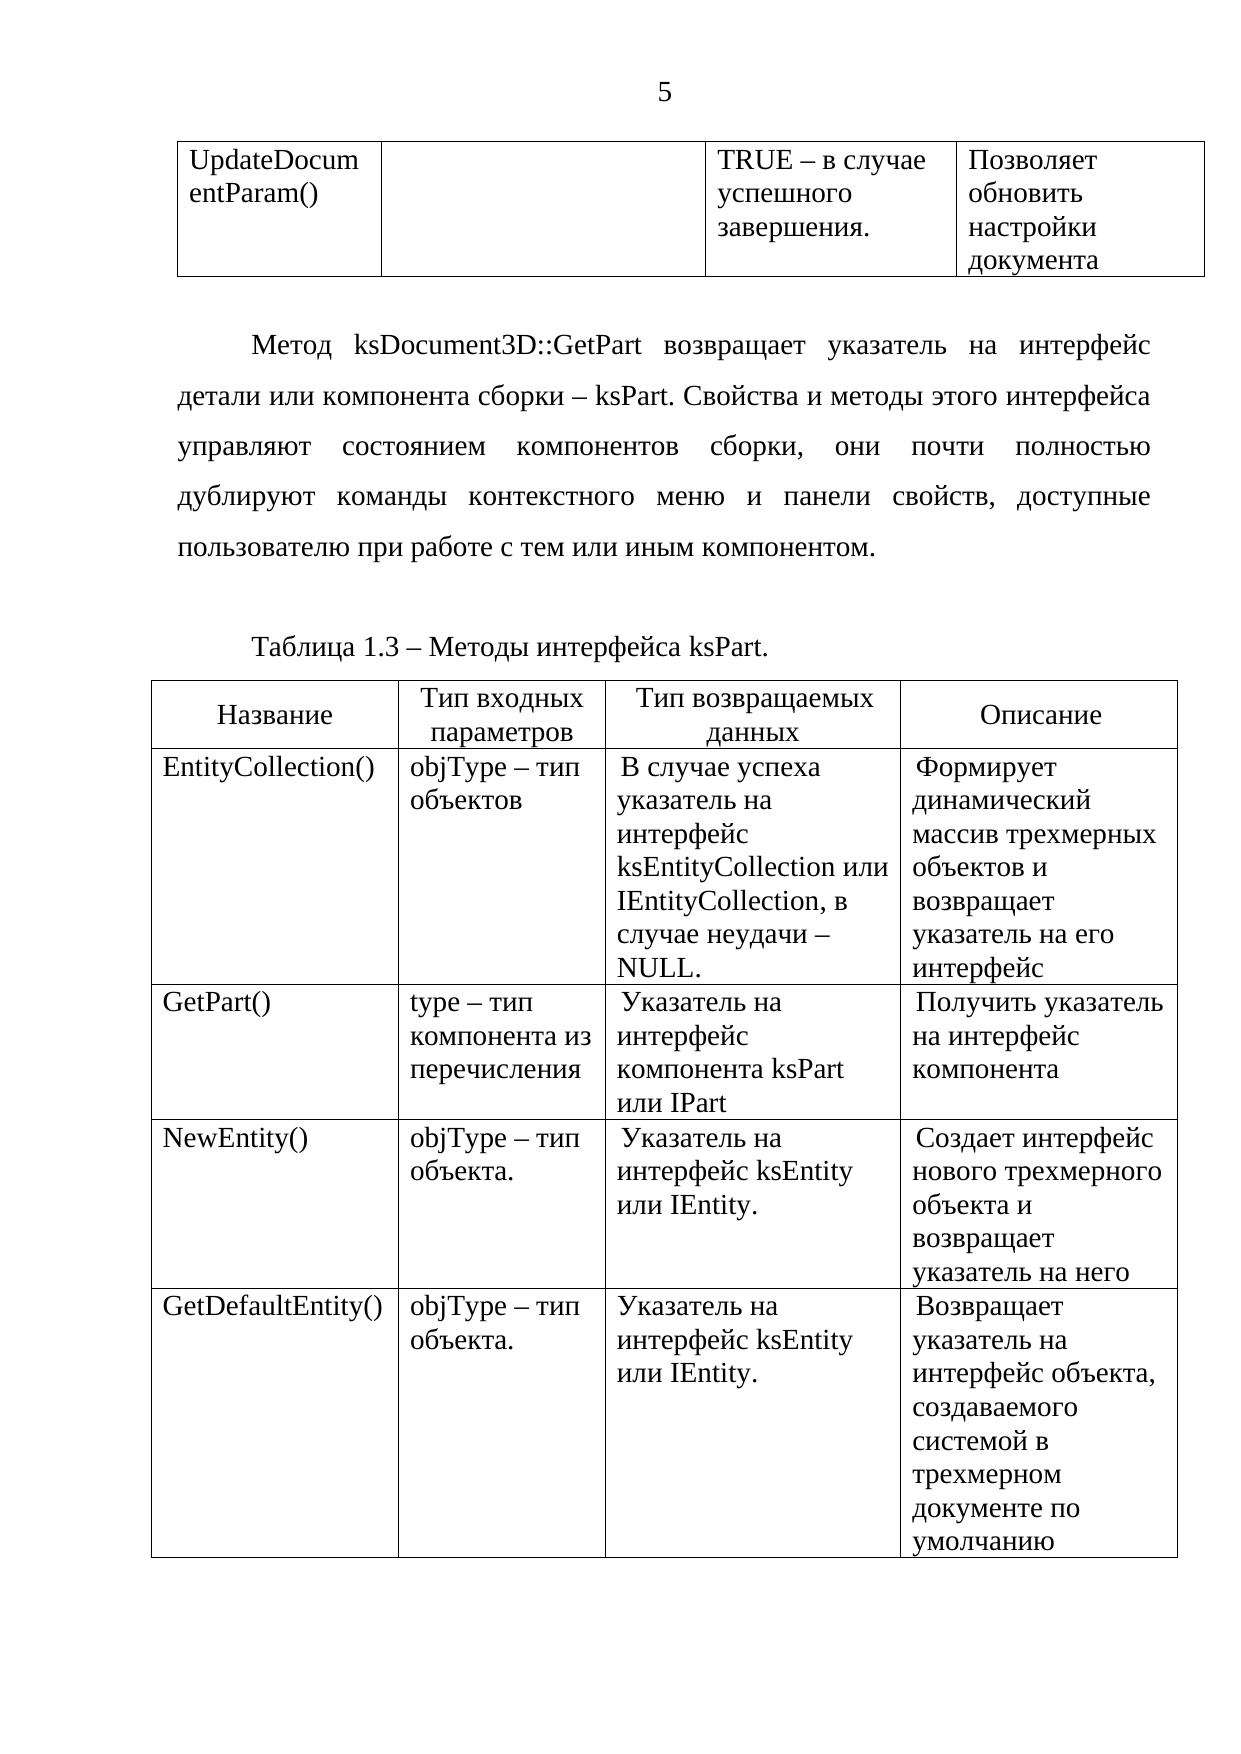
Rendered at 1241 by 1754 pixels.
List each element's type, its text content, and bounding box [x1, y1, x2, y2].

table_cell [382, 142, 705, 276]
table_cell Позволяет обновить настройки документа [957, 142, 1204, 276]
table_cell GetDefaultEntity() [152, 1289, 398, 1557]
table_header Тип возвращаемых данных [606, 681, 900, 748]
table_cell Указатель на интерфейс компонента ksPart или IPart [606, 985, 900, 1119]
text Таблица 1.3 – Методы интерфейса ksPart. [177, 629, 1152, 663]
table_cell TRUE – в случае успешного завершения. [706, 142, 956, 276]
table_cell objType – тип объекта. [399, 1289, 605, 1557]
table_header Название [152, 681, 398, 748]
table_cell Возвращает указатель на интерфейс объекта, создаваемого системой в трехмерном документе по умолчанию [901, 1289, 1177, 1557]
table_cell Формирует динамический массив трехмерных объектов и возвращает указатель на его интерфейс [901, 749, 1177, 983]
table_cell NewEntity() [152, 1120, 398, 1287]
table_cell EntityCollection() [152, 749, 398, 983]
table_cell В случае успеха указатель на интерфейс ksEntityCollection или IEntityCollection, в случае неудачи – NULL. [606, 749, 900, 983]
table_cell objType – тип объекта. [399, 1120, 605, 1287]
table_cell UpdateDocumentParam() [178, 142, 381, 276]
table_cell Создает интерфейс нового трехмерного объекта и возвращает указатель на него [901, 1120, 1177, 1287]
text Метод ksDocument3D::GetPart возвращает указатель на интерфейс детали или компонента сборки – ksPart. Свойства и методы этого интерфейса управляют состоянием компонентов сборки, они почти полностью дублируют команды контекстного меню и панели свойств, доступные пользователю при работе с тем или иным компонентом. [177, 327, 1152, 562]
table_header Описание [901, 681, 1177, 748]
table_cell Указатель на интерфейс ksEntity или IEntity. [606, 1120, 900, 1287]
table_cell type – тип компонента из перечисления [399, 985, 605, 1119]
table_cell objType – тип объектов [399, 749, 605, 983]
table_cell GetPart() [152, 985, 398, 1119]
table_cell Указатель на интерфейс ksEntity или IEntity. [606, 1289, 900, 1557]
table_cell Получить указатель на интерфейс компонента [901, 985, 1177, 1119]
table_header Тип входных параметров [399, 681, 605, 748]
